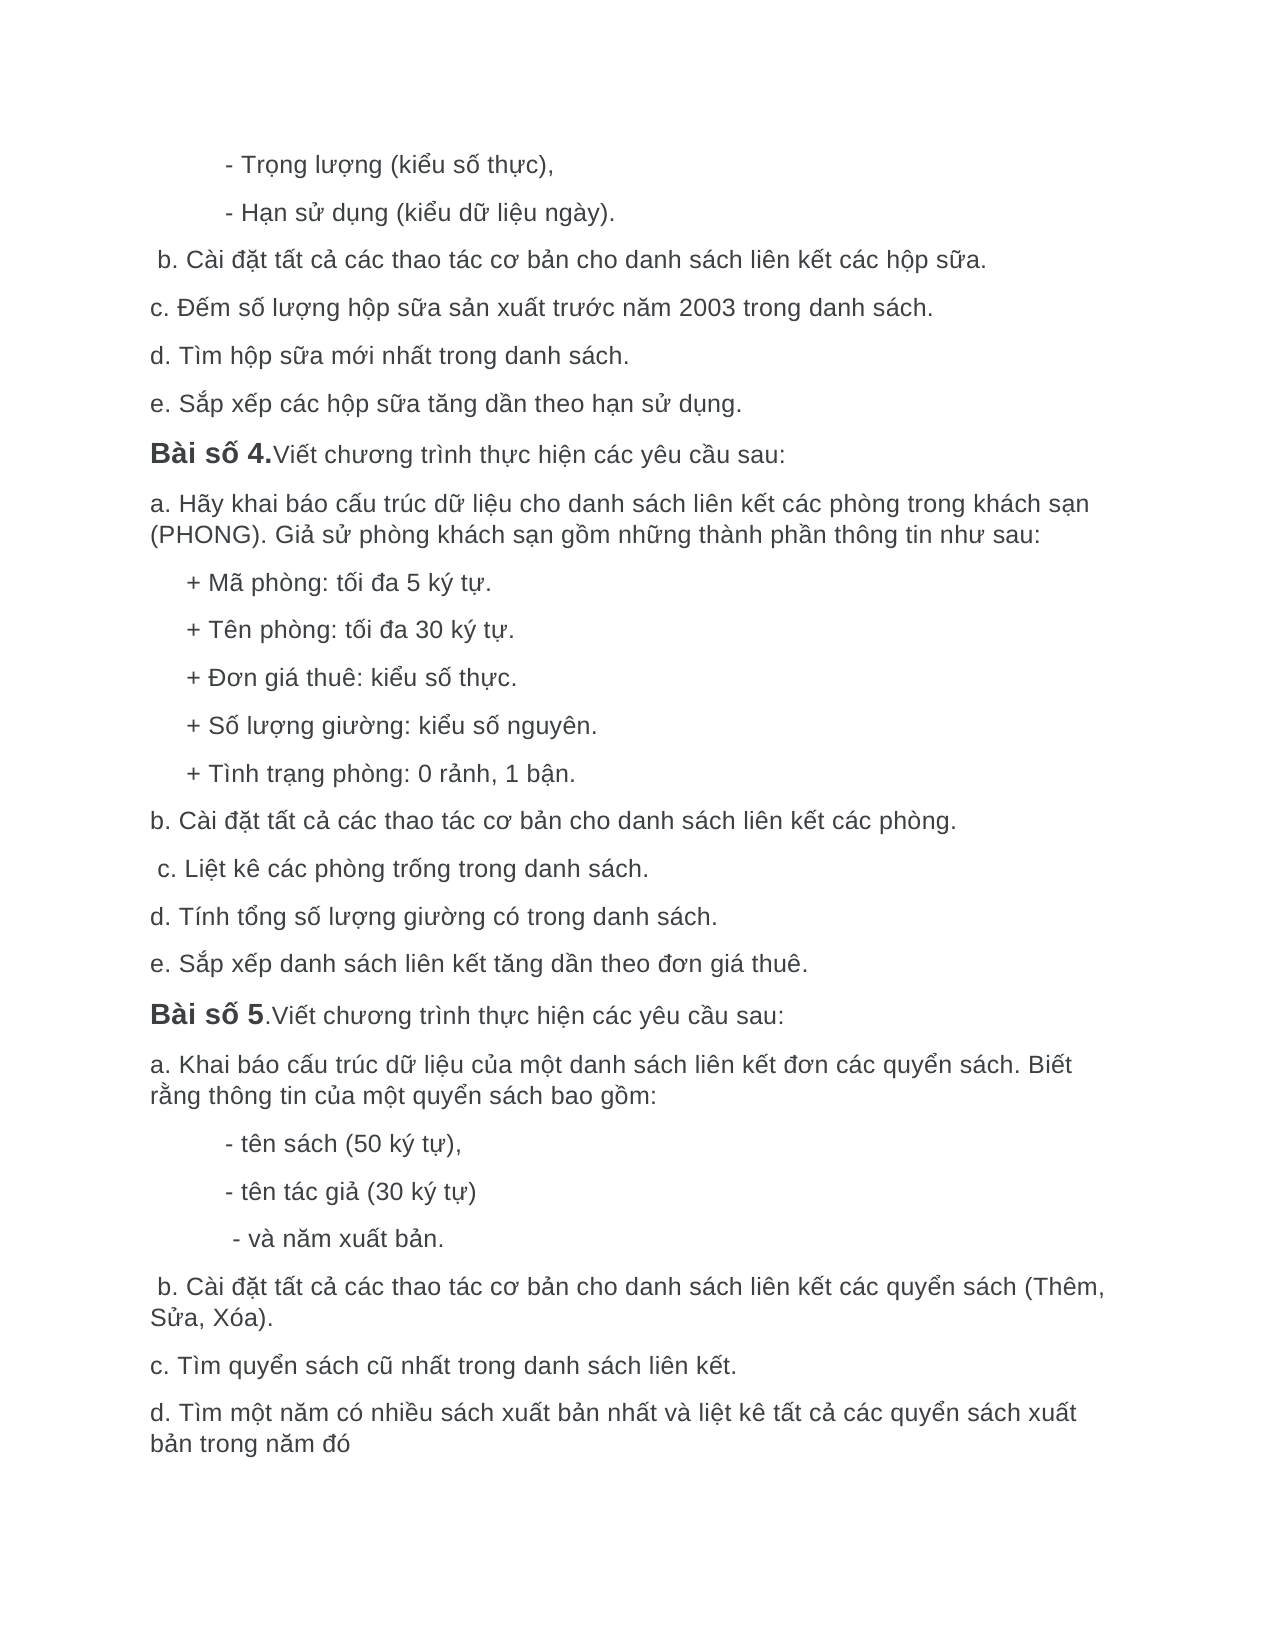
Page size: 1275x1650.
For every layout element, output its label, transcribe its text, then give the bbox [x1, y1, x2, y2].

text d. Tìm một năm có nhiều sách xuất bản nhất và liệt kê tất cả các quyển sách xuất bản trong năm đó [150, 1398, 1125, 1458]
text + Tình trạng phòng: 0 rảnh, 1 bận. [150, 759, 1125, 787]
text - tên sách (50 ký tự), [225, 1129, 1125, 1157]
text - Trọng lượng (kiểu số thực), [150, 150, 1125, 179]
text + Mã phòng: tối đa 5 ký tự. [150, 568, 1125, 597]
text b. Cài đặt tất cả các thao tác cơ bản cho danh sách liên kết các quyển sách (Thêm, Sửa, Xóa). [150, 1272, 1125, 1332]
text - tên tác giả (30 ký tự) [225, 1176, 1125, 1205]
text b. Cài đặt tất cả các thao tác cơ bản cho danh sách liên kết các phòng. [150, 806, 1125, 835]
text a. Khai báo cấu trúc dữ liệu của một danh sách liên kết đơn các quyển sách. Biết rằng thông tin của một quyển sách bao gồm: [150, 1050, 1125, 1110]
text Bài số 5.Viết chương trình thực hiện các yêu cầu sau: [150, 997, 1125, 1031]
text + Tên phòng: tối đa 30 ký tự. [150, 616, 1125, 644]
text e. Sắp xếp danh sách liên kết tăng dần theo đơn giá thuê. [150, 949, 1125, 978]
text + Số lượng giường: kiểu số nguyên. [150, 711, 1125, 740]
text d. Tính tổng số lượng giường có trong danh sách. [150, 902, 1125, 931]
text - Hạn sử dụng (kiểu dữ liệu ngày). [150, 198, 1125, 226]
text a. Hãy khai báo cấu trúc dữ liệu cho danh sách liên kết các phòng trong khách sạn (PHONG). Giả sử phòng khách sạn gồm những thành phần thông tin như sau: [150, 489, 1125, 549]
text - và năm xuất bản. [225, 1224, 1125, 1253]
text e. Sắp xếp các hộp sữa tăng dần theo hạn sử dụng. [150, 388, 1125, 417]
text c. Tìm quyển sách cũ nhất trong danh sách liên kết. [150, 1351, 1125, 1379]
text c. Liệt kê các phòng trống trong danh sách. [150, 854, 1125, 883]
text Bài số 4.Viết chương trình thực hiện các yêu cầu sau: [150, 436, 1125, 470]
text c. Đếm số lượng hộp sữa sản xuất trước năm 2003 trong danh sách. [150, 293, 1125, 322]
text b. Cài đặt tất cả các thao tác cơ bản cho danh sách liên kết các hộp sữa. [150, 245, 1125, 274]
text d. Tìm hộp sữa mới nhất trong danh sách. [150, 341, 1125, 369]
text + Đơn giá thuê: kiểu số thực. [150, 663, 1125, 692]
